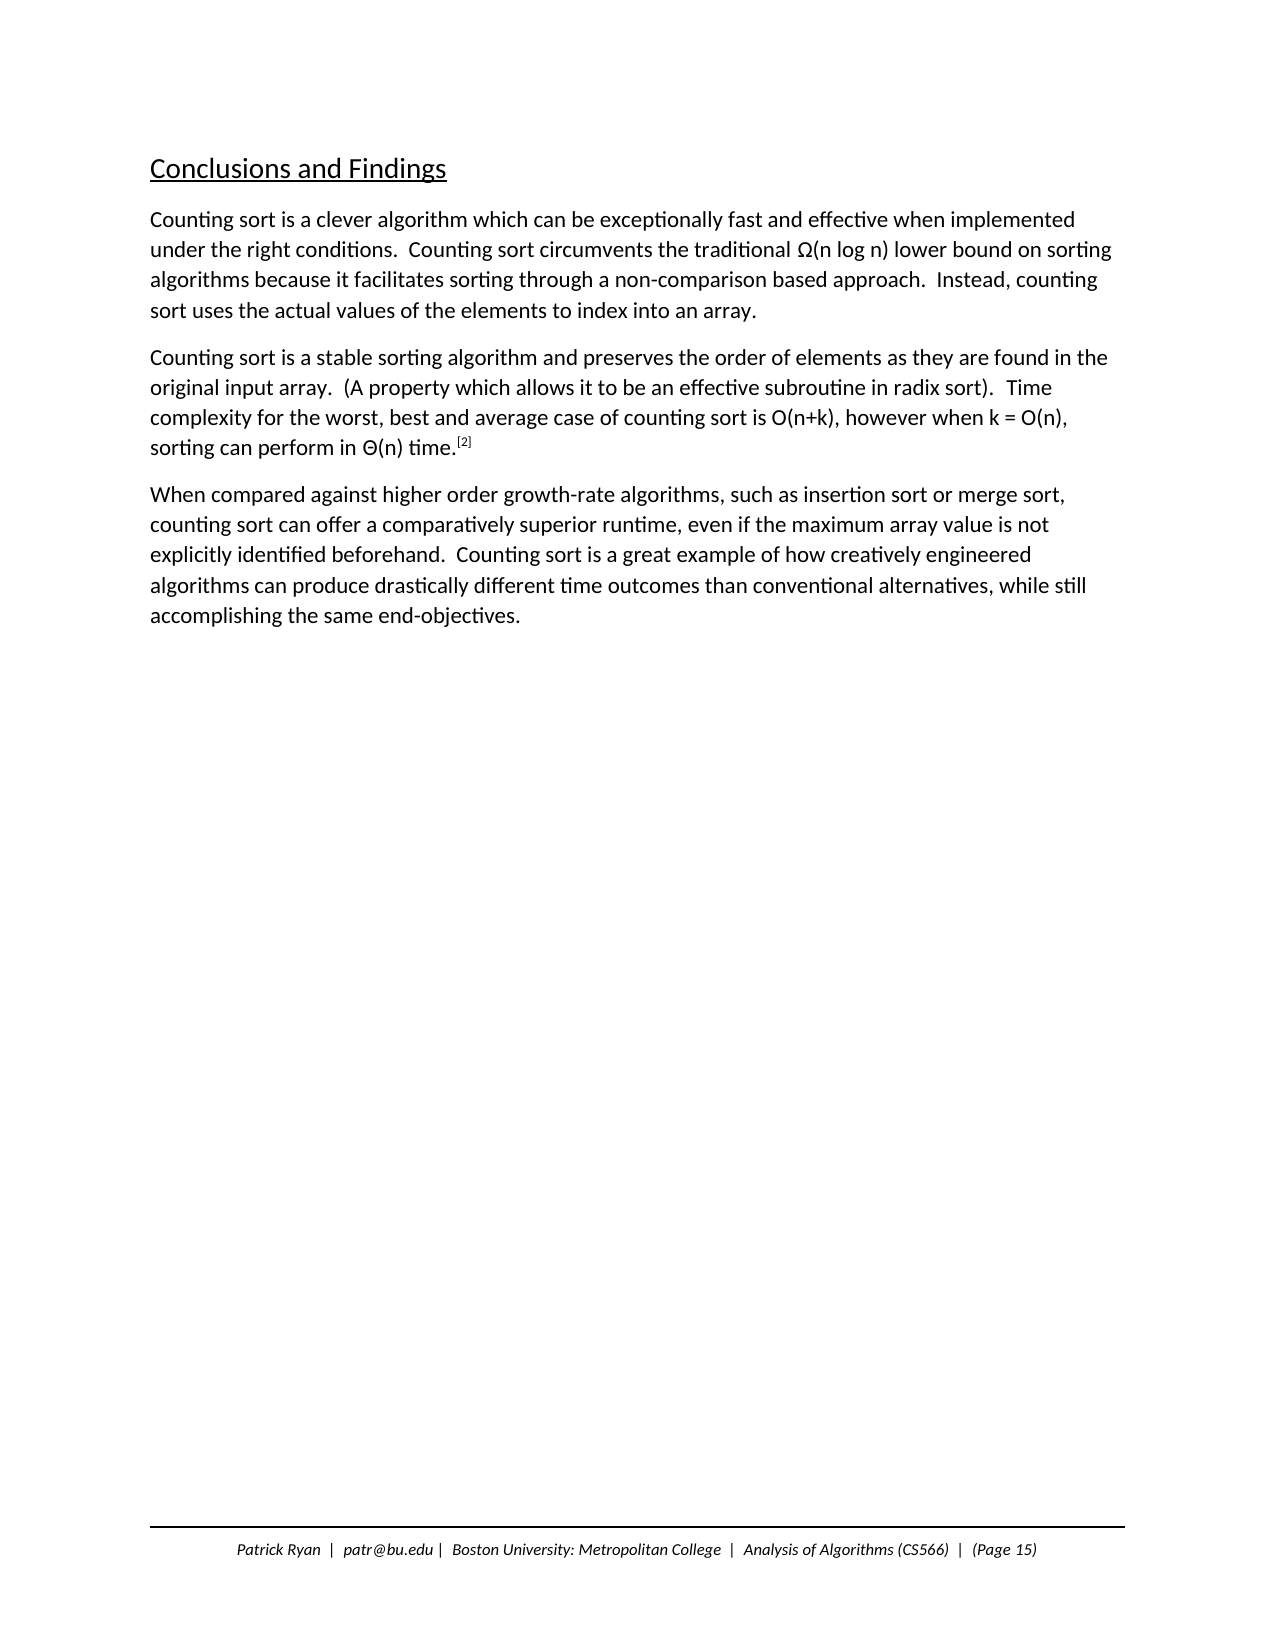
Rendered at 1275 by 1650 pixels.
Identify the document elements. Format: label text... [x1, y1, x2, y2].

text Conclusions and Findings [150, 150, 1125, 186]
text Counting sort is a clever algorithm which can be exceptionally fast and effective when implemented under the right conditions. Counting sort circumvents the traditional Ω(n log n) lower bound on sorting algorithms because it facilitates sorting through a non-comparison based approach. Instead, counting sort uses the actual values of the elements to index into an array. [150, 205, 1125, 324]
text Counting sort is a stable sorting algorithm and preserves the order of elements as they are found in the original input array. (A property which allows it to be an effective subroutine in radix sort). Time complexity for the worst, best and average case of counting sort is O(n+k), however when k = O(n), sorting can perform in Θ(n) time.[2] [150, 343, 1125, 461]
text When compared against higher order growth-rate algorithms, such as insertion sort or merge sort, counting sort can offer a comparatively superior runtime, even if the maximum array value is not explicitly identified beforehand. Counting sort is a great example of how creatively engineered algorithms can produce drastically different time outcomes than conventional alternatives, while still accomplishing the same end-objectives. [150, 480, 1125, 629]
